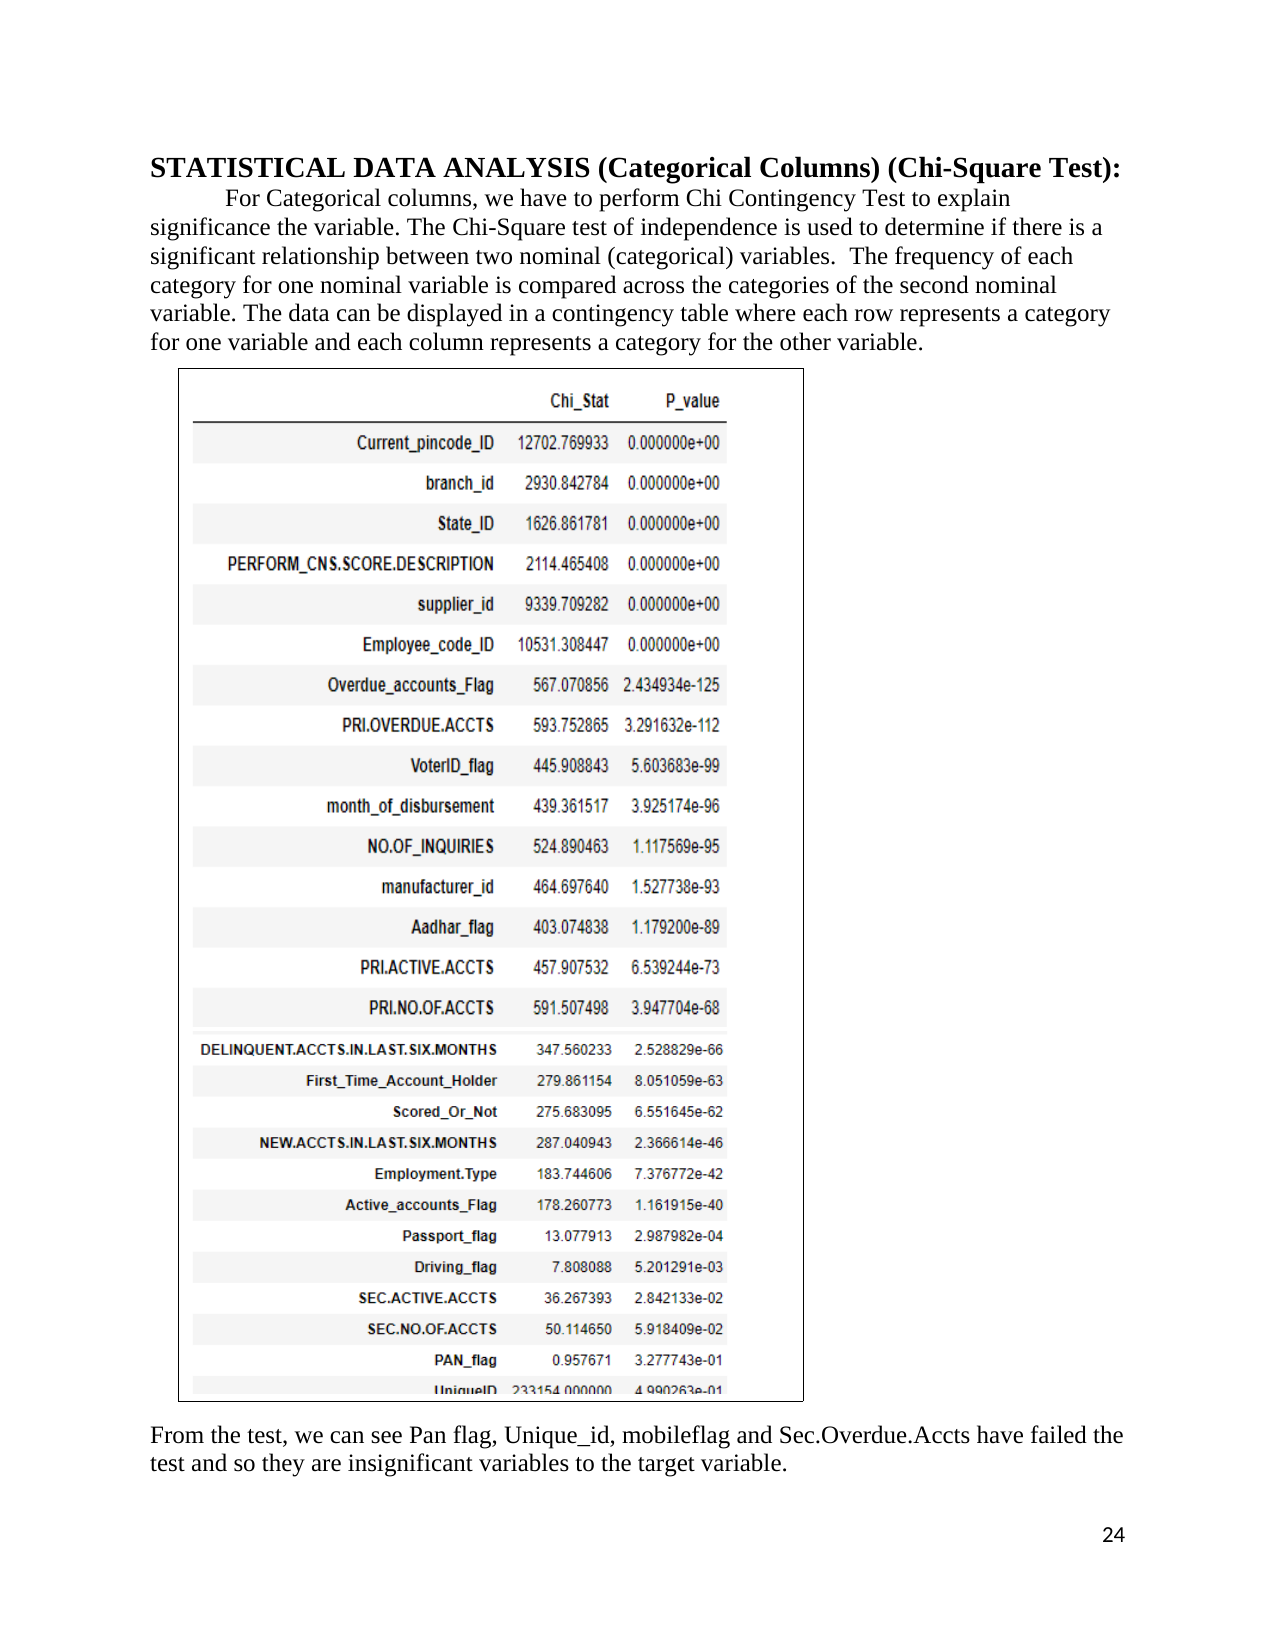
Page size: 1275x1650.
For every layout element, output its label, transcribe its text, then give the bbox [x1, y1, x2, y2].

picture [192, 1031, 728, 1394]
text For Categorical columns, we have to perform Chi Contingency Test to explain significance the variable. The Chi-Square test of independence is used to determine if there is a significant relationship between two nominal (categorical) variables. The frequency of each category for one nominal variable is compared across the categories of the second nominal variable. The data can be displayed in a contingency table where each row represents a category for one variable and each column represents a category for the other variable. [150, 183, 1125, 356]
text From the test, we can see Pan flag, Unique_id, mobileflag and Sec.Overdue.Accts have failed the test and so they are insignificant variables to the target variable. [150, 1420, 1125, 1477]
text STATISTICAL DATA ANALYSIS (Categorical Columns) (Chi-Square Test): [150, 150, 1125, 183]
picture [192, 375, 740, 1027]
